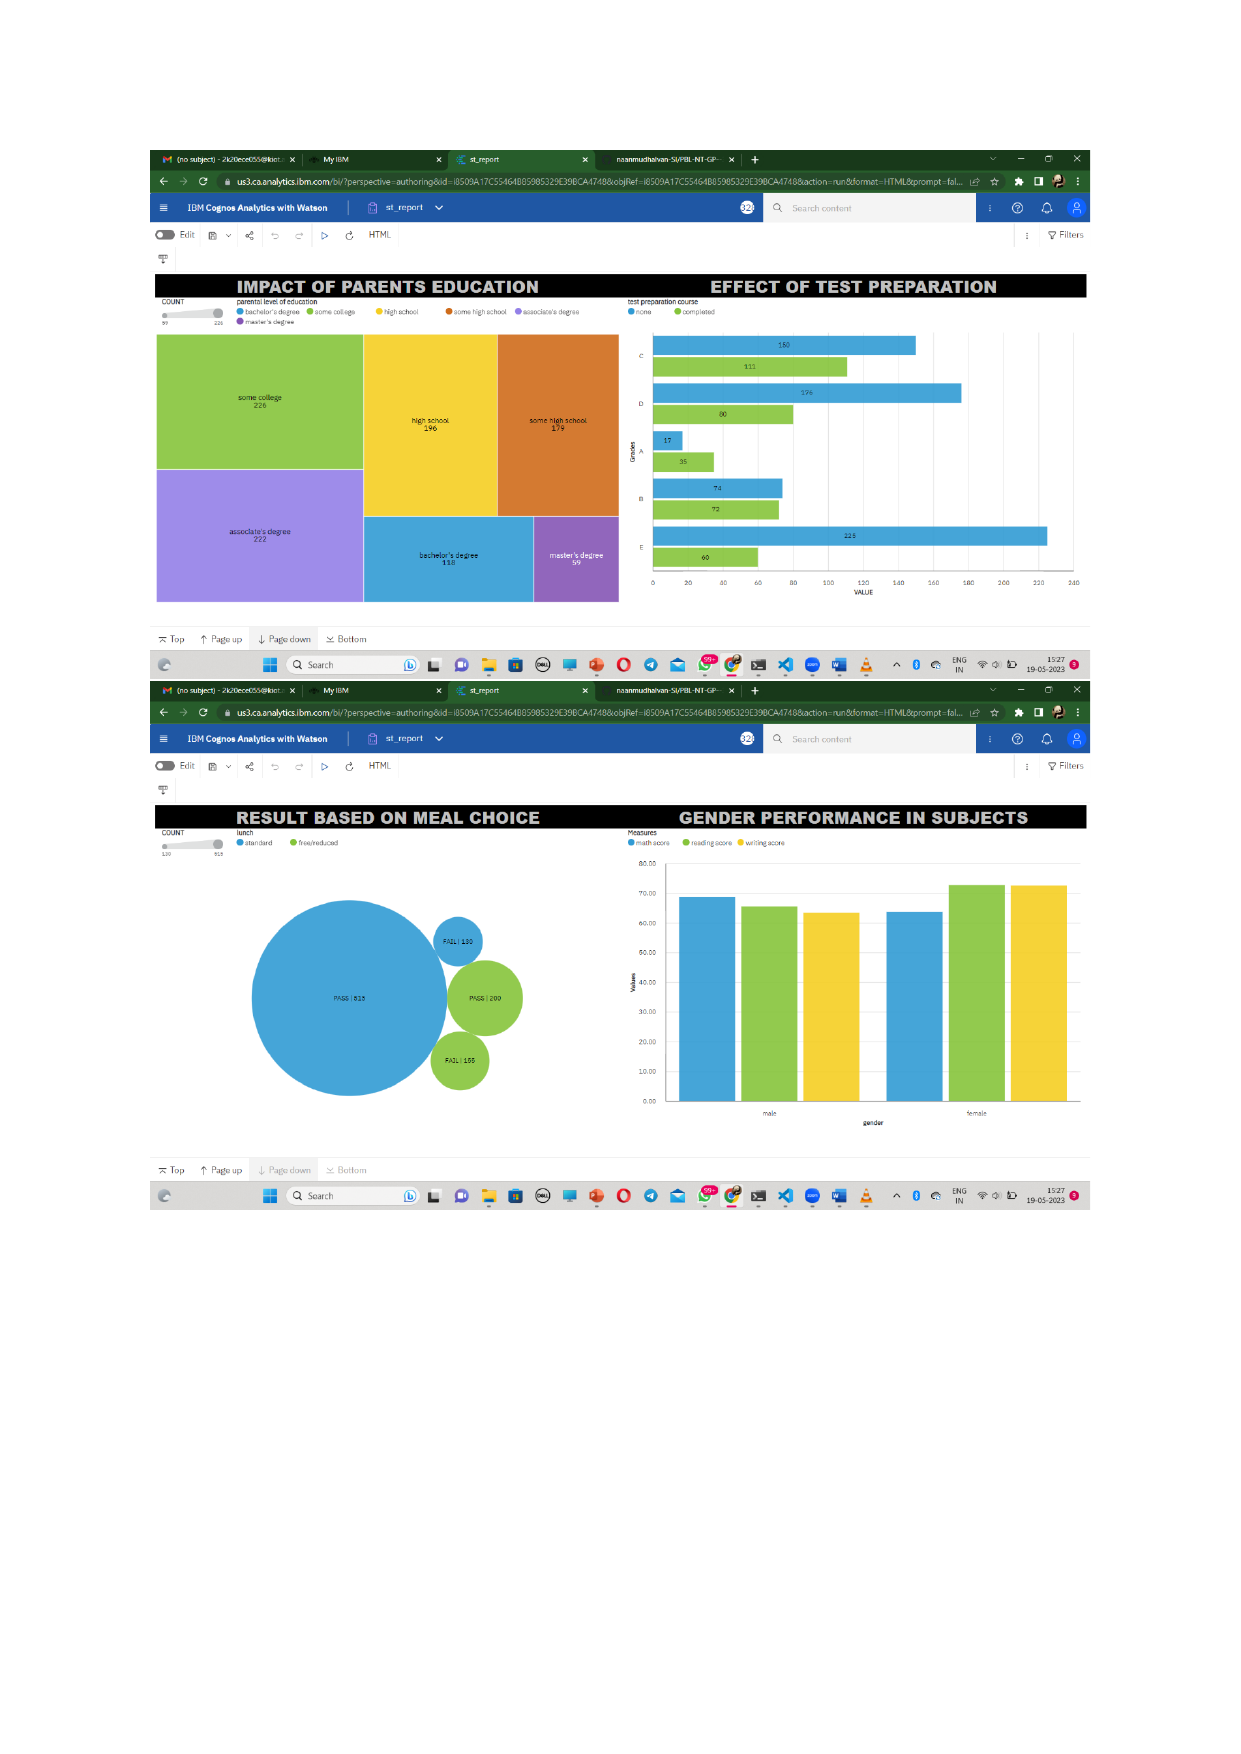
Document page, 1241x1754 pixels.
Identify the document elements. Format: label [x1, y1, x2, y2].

picture [150, 150, 1091, 679]
picture [150, 681, 1091, 1210]
